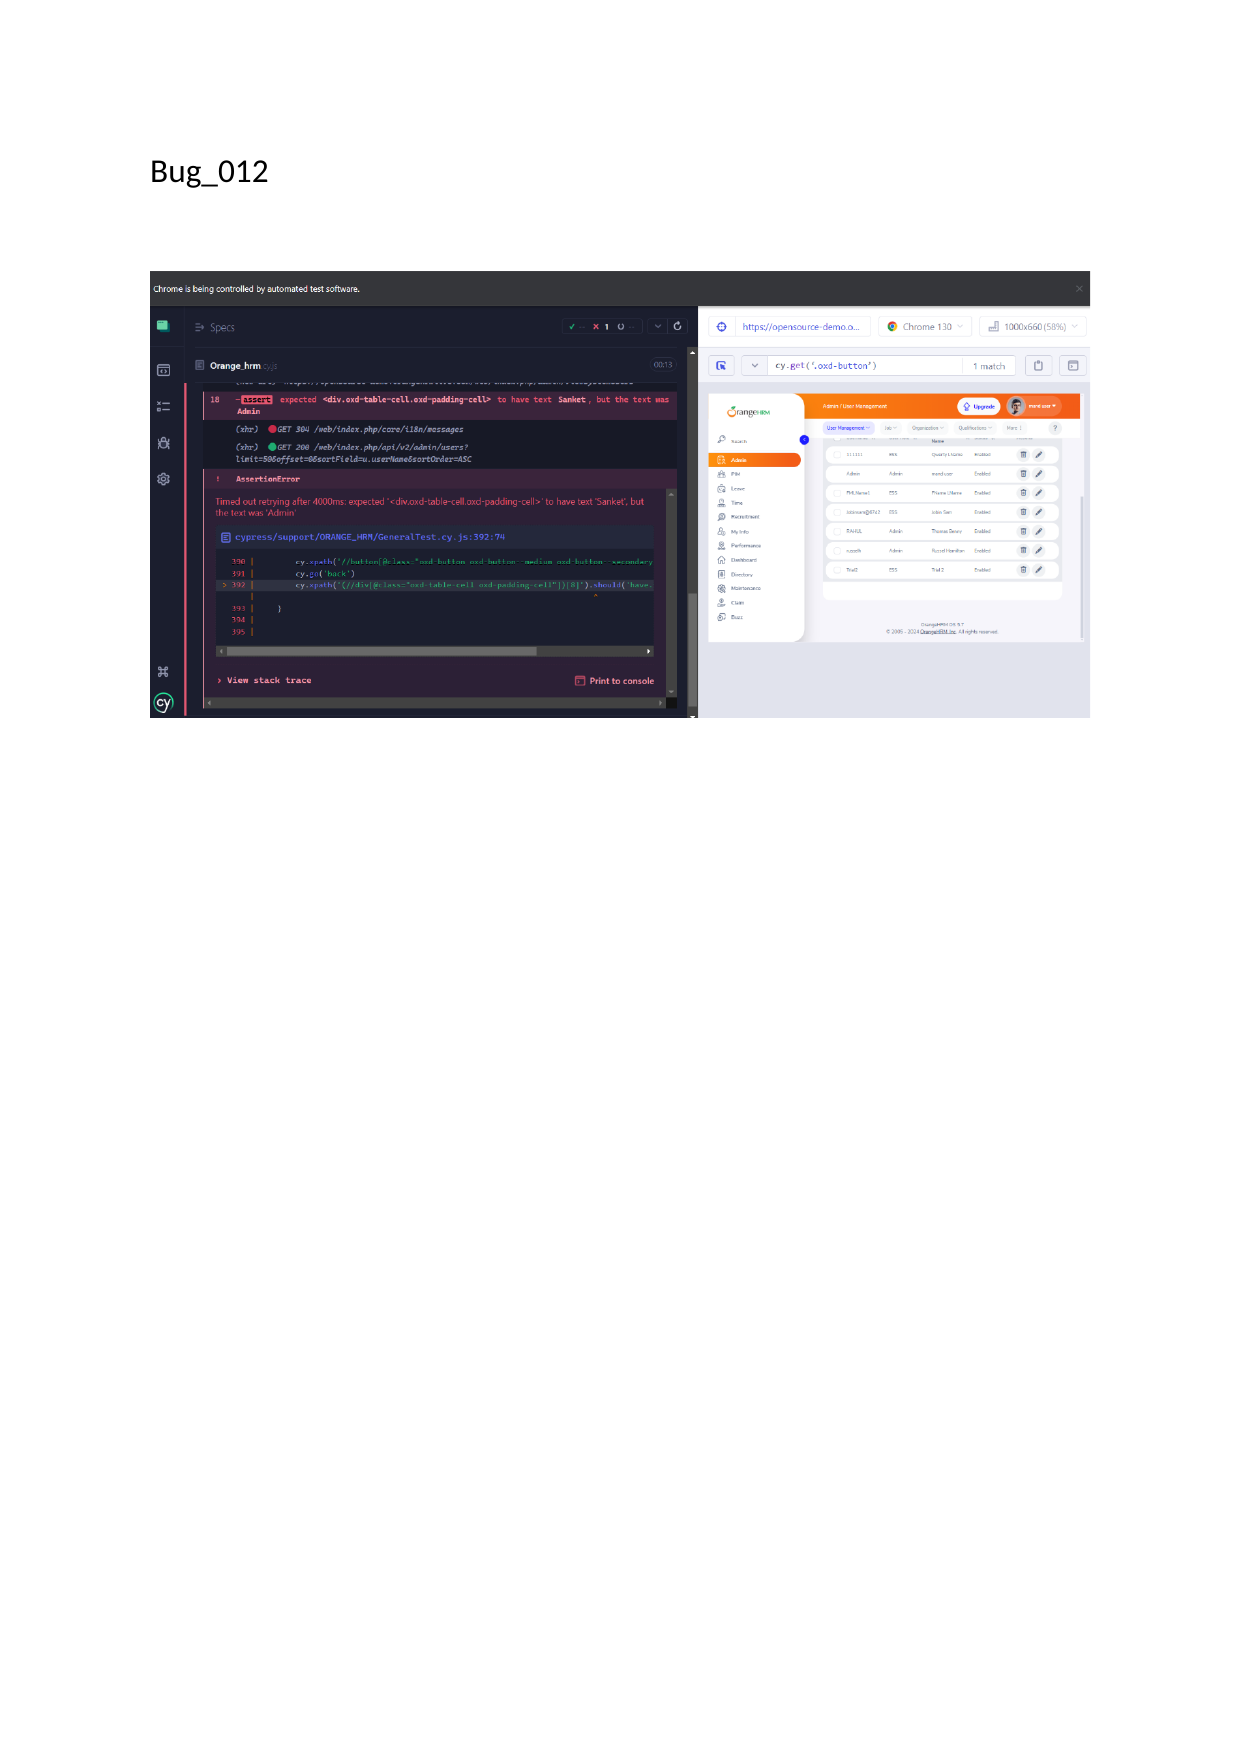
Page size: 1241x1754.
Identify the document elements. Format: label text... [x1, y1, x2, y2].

text Bug_012 [150, 150, 1090, 191]
picture [150, 271, 1091, 718]
